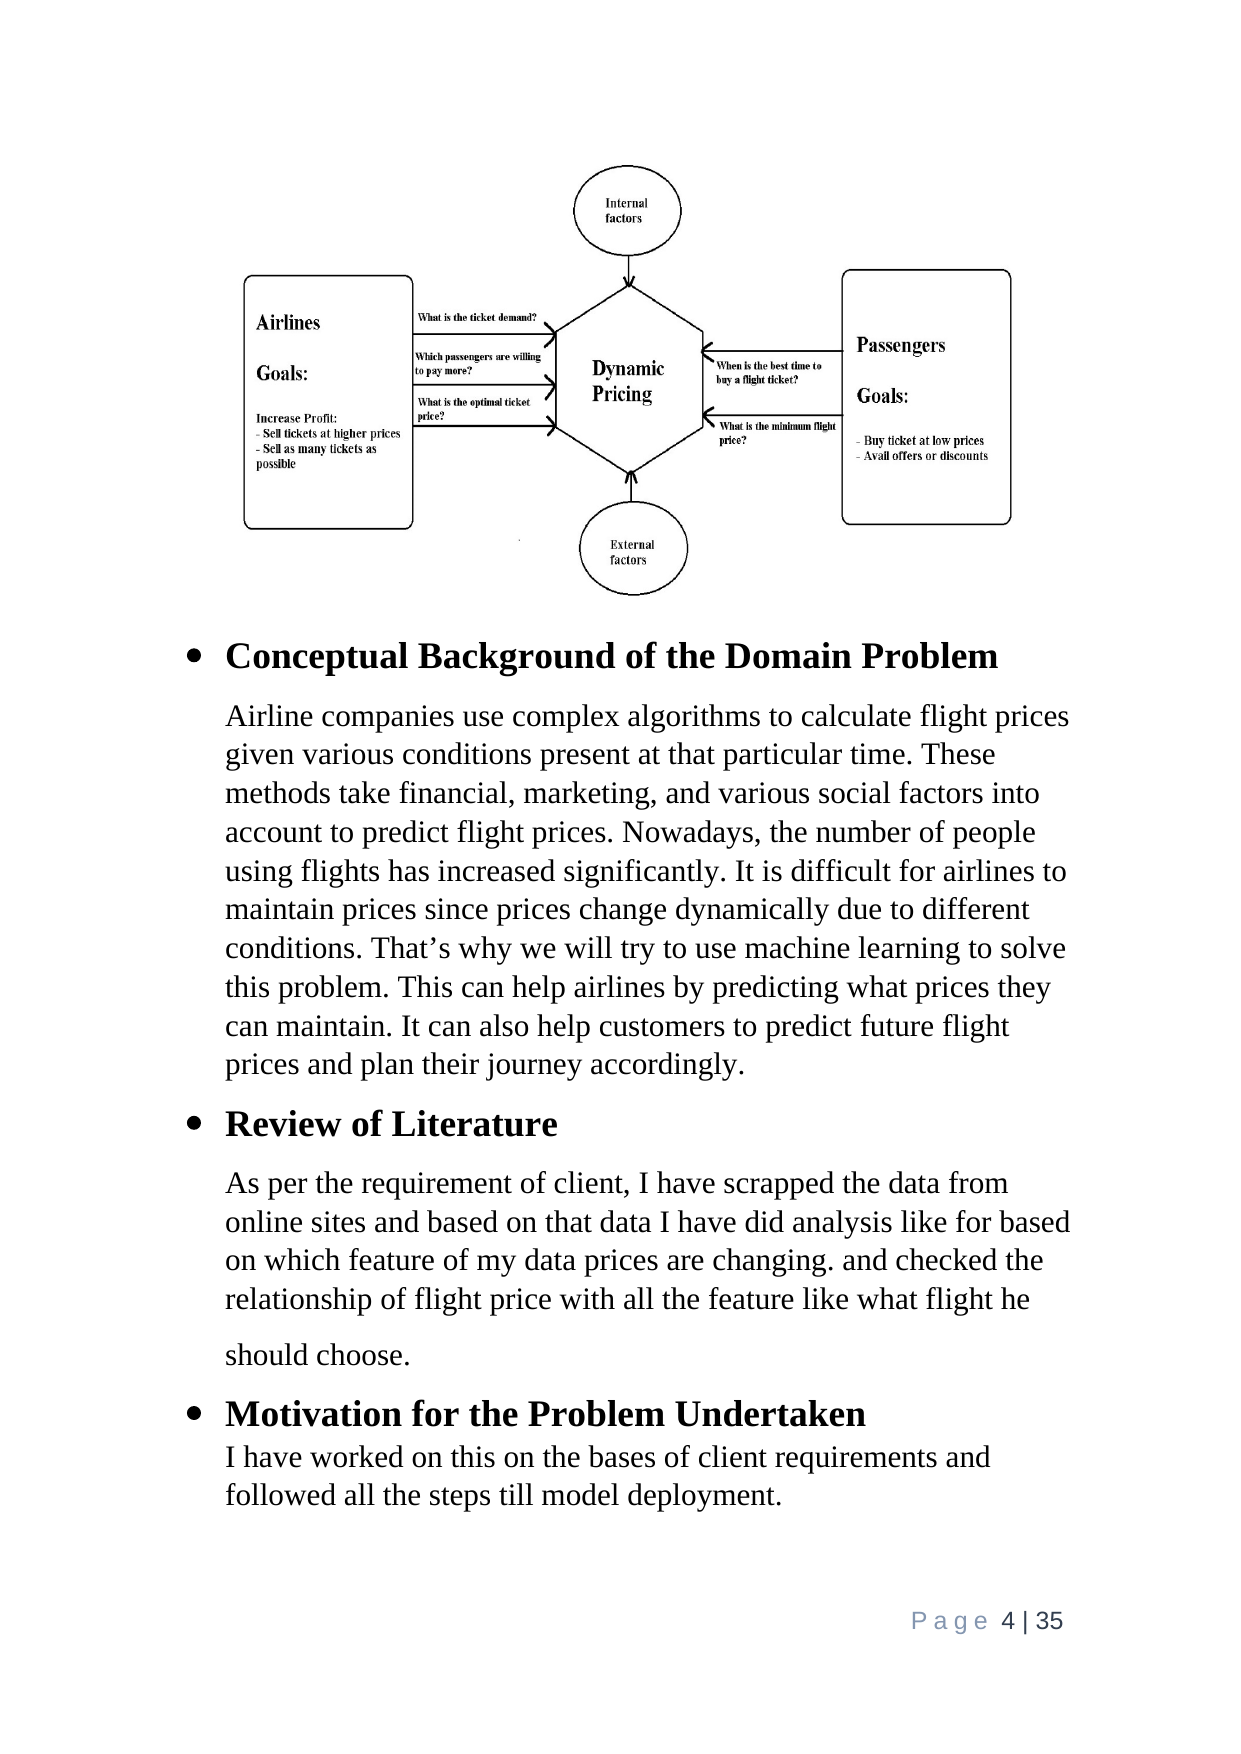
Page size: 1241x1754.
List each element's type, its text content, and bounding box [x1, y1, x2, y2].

text should choose. [225, 1336, 1090, 1372]
list Conceptual Background of the Domain Problem [187, 633, 1090, 677]
picture [225, 150, 1033, 614]
text Airline companies use complex algorithms to calculate flight prices given various conditions present at that particular time. These methods take financial, marketing, and various social factors into account to predict flight prices. Nowadays, the number of people using flights has increased significantly. It is difficult for airlines to maintain prices since prices change dynamically due to different conditions. That’s why we will try to use machine learning to solve this problem. This can help airlines by predicting what prices they can maintain. It can also help customers to predict future flight prices and plan their journey accordingly. [225, 697, 1090, 1081]
list I have worked on this on the bases of client requirements and followed all the steps till model deployment. [225, 1438, 1090, 1512]
list Motivation for the Problem Undertaken [187, 1391, 1090, 1434]
text As per the requirement of client, I have scrapped the data from online sites and based on that data I have did analysis like for based on which feature of my data prices are changing. and checked the relationship of flight price with all the feature like what flight he [225, 1164, 1090, 1316]
list Review of Literature [187, 1101, 1090, 1144]
